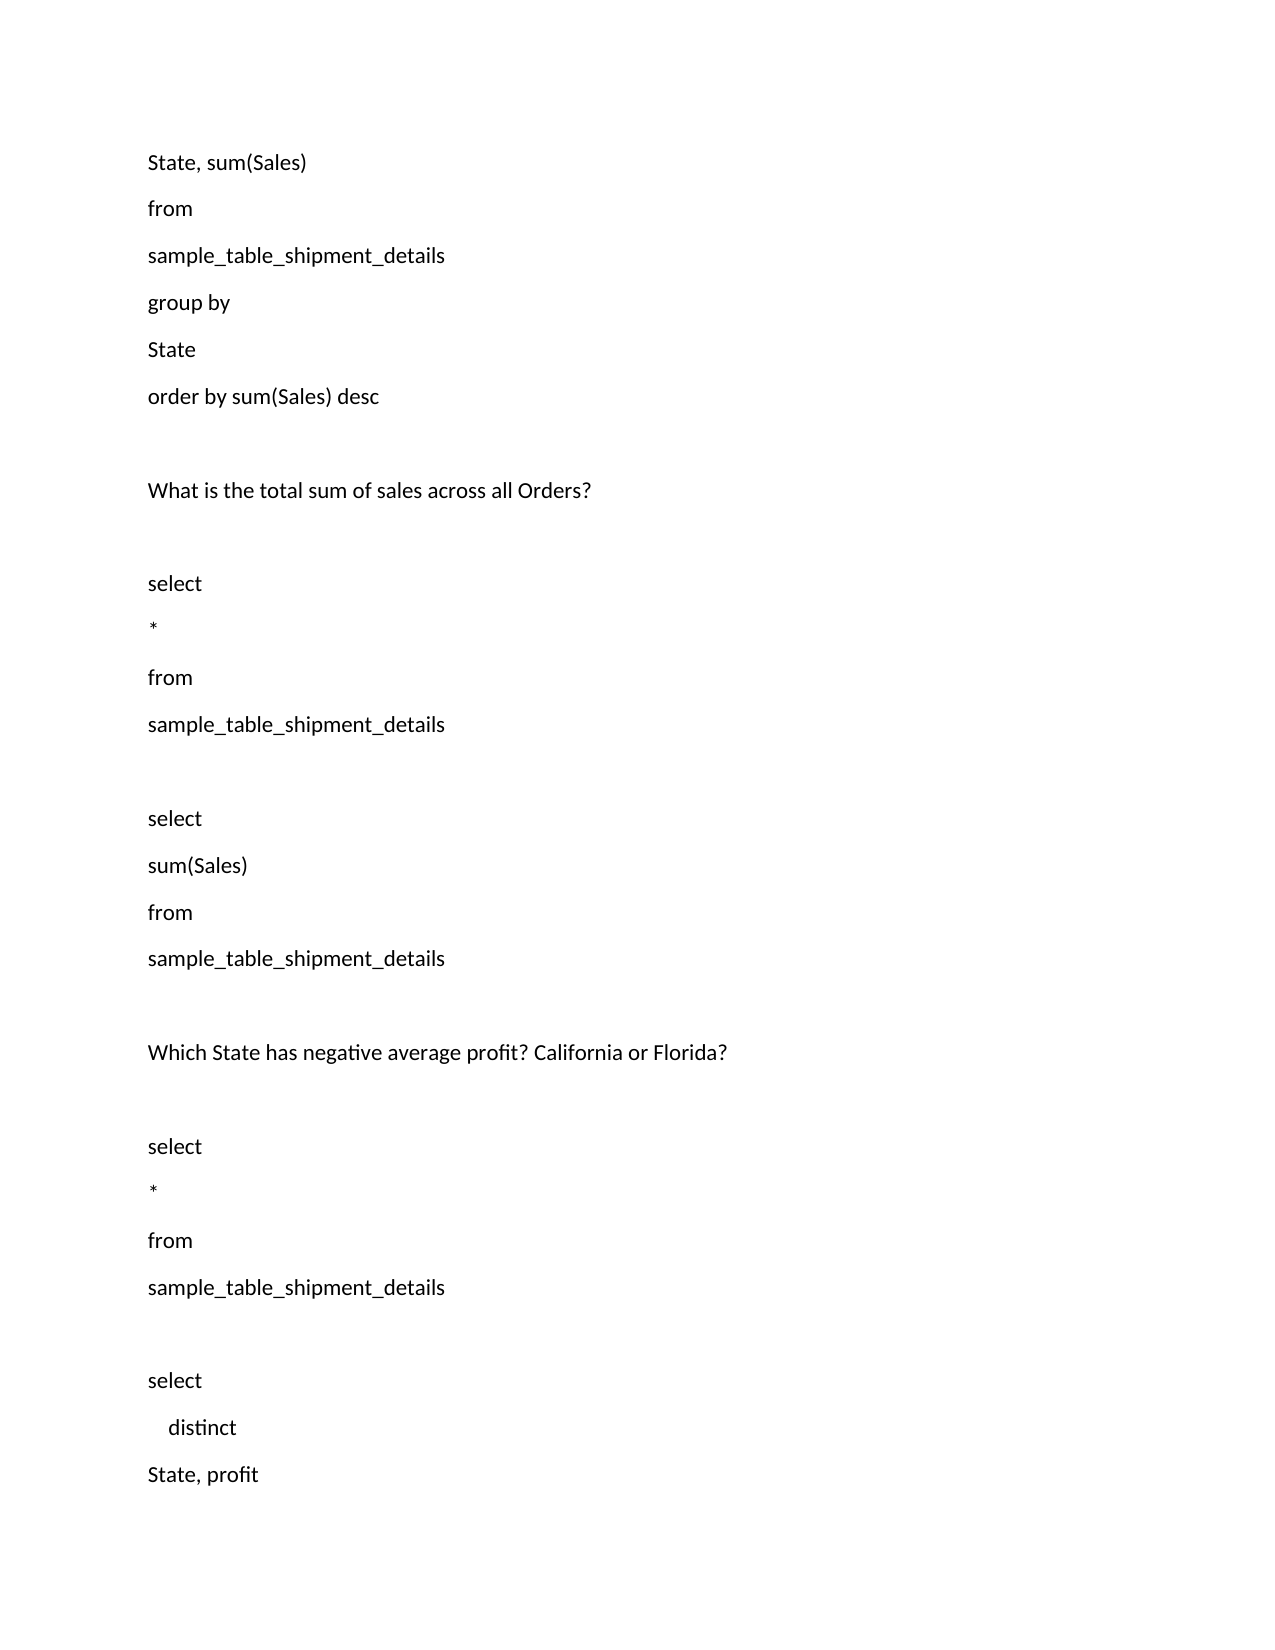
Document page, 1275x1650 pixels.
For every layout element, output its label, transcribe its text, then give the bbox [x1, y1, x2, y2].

text order by sum(Sales) desc [148, 382, 1172, 410]
text group by [148, 288, 1172, 316]
text select [148, 569, 1172, 597]
text select [148, 804, 1172, 832]
text from [148, 663, 1172, 691]
text Which State has negative average profit? California or Florida? [148, 1038, 1172, 1066]
text * [148, 1179, 1172, 1207]
text select [148, 1366, 1172, 1394]
text What is the total sum of sales across all Orders? [148, 476, 1172, 504]
text distinct [148, 1413, 1172, 1441]
text select [148, 1132, 1172, 1160]
text from [148, 898, 1172, 926]
text * [148, 616, 1172, 644]
text sample_table_shipment_details [148, 1273, 1172, 1301]
text sample_table_shipment_details [148, 241, 1172, 269]
text State [148, 335, 1172, 363]
text sample_table_shipment_details [148, 710, 1172, 738]
text from [148, 1226, 1172, 1254]
text from [148, 194, 1172, 222]
text State, profit [148, 1460, 1172, 1488]
text sum(Sales) [148, 851, 1172, 879]
text State, sum(Sales) [148, 148, 1172, 176]
text sample_table_shipment_details [148, 944, 1172, 972]
